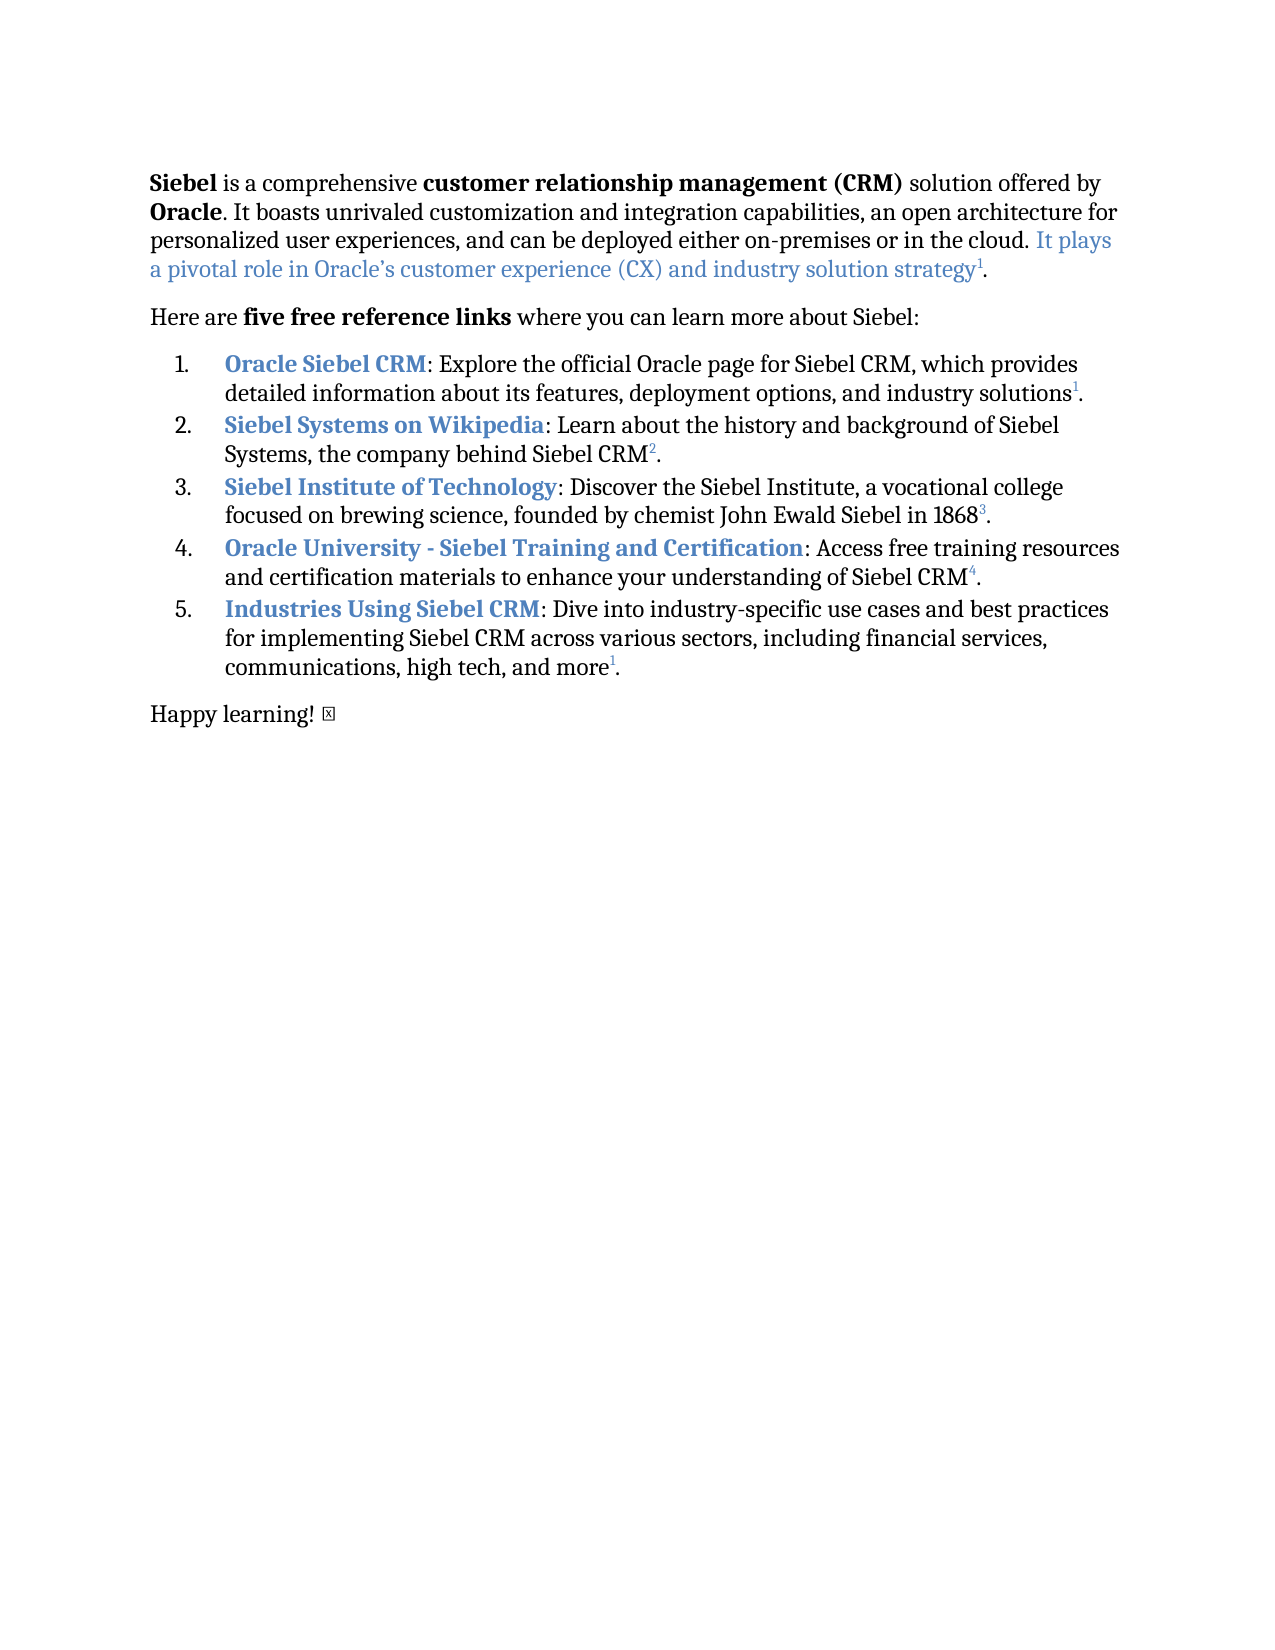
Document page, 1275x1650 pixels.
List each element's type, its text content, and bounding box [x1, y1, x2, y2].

list Siebel Systems on Wikipedia: Learn about the history and background of Siebel Systems, the company behind Siebel CRM2. [175, 411, 1125, 469]
text Here are five free reference links where you can learn more about Siebel: [150, 302, 1125, 331]
list Industries Using Siebel CRM: Dive into industry-specific use cases and best practices for implementing Siebel CRM across various sectors, including financial services, communications, high tech, and more1. [175, 595, 1125, 681]
text Happy learning! 🌟 [150, 700, 1125, 729]
list Siebel Institute of Technology: Discover the Siebel Institute, a vocational college focused on brewing science, founded by chemist John Ewald Siebel in 18683. [175, 472, 1125, 530]
list Oracle Siebel CRM: Explore the official Oracle page for Siebel CRM, which provides detailed information about its features, deployment options, and industry solutions1. [175, 350, 1125, 407]
text Siebel is a comprehensive customer relationship management (CRM) solution offered by Oracle. It boasts unrivaled customization and integration capabilities, an open architecture for personalized user experiences, and can be deployed either on-premises or in the cloud. It plays a pivotal role in Oracle’s customer experience (CX) and industry solution strategy1. [150, 169, 1125, 284]
list Oracle University - Siebel Training and Certification: Access free training resources and certification materials to enhance your understanding of Siebel CRM4. [175, 534, 1125, 591]
